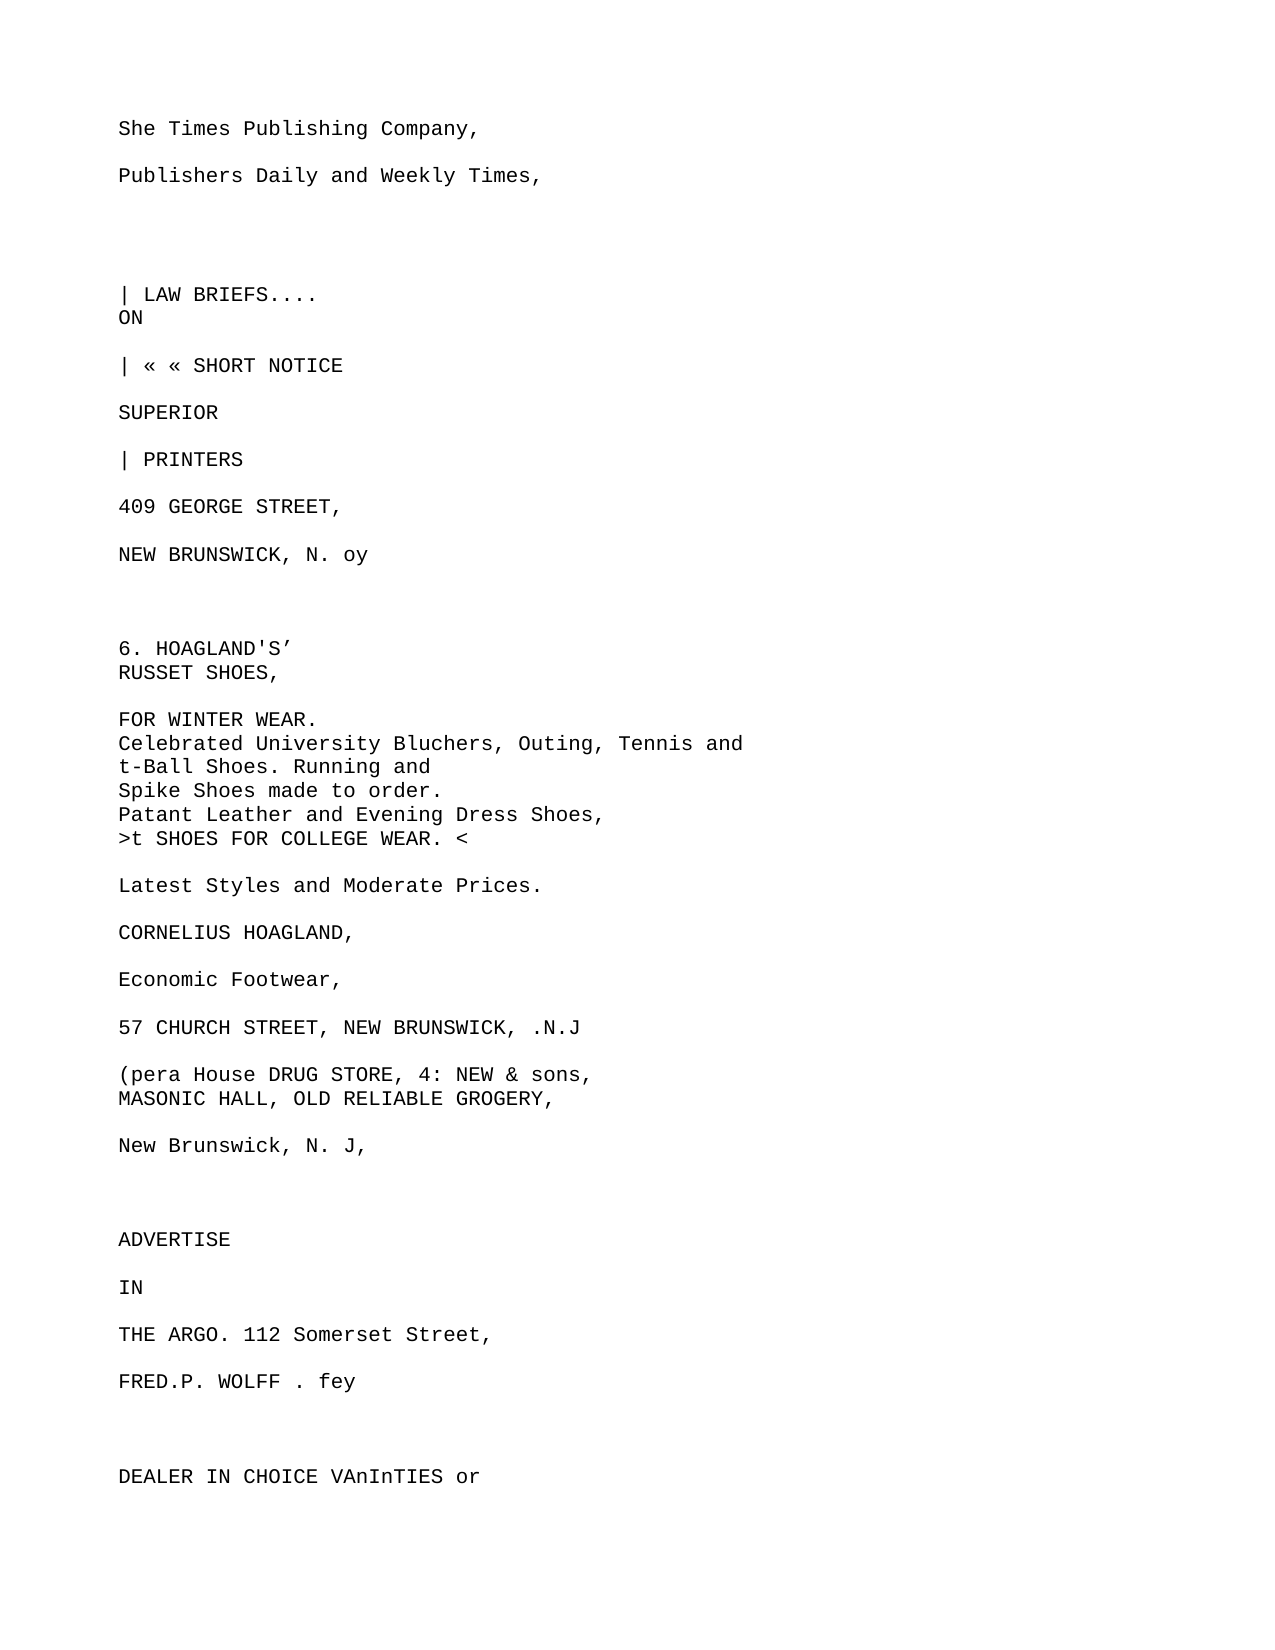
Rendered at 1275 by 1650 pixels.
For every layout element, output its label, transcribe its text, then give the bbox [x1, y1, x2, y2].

text Spike Shoes made to order. [118, 780, 1157, 804]
text FOR WINTER WEAR. [118, 709, 1157, 733]
text | PRINTERS [118, 449, 1157, 473]
text 409 GEORGE STREET, [118, 496, 1157, 520]
text Patant Leather and Evening Dress Shoes, [118, 804, 1157, 827]
text DEALER IN CHOICE VAnInTIES or [118, 1466, 1157, 1489]
text She Times Publishing Company, [118, 118, 1157, 142]
text Economic Footwear, [118, 969, 1157, 993]
text IN [118, 1277, 1157, 1300]
text 6. HOAGLAND'S’ [118, 638, 1157, 662]
text Latest Styles and Moderate Prices. [118, 875, 1157, 898]
text CORNELIUS HOAGLAND, [118, 922, 1157, 946]
text MASONIC HALL, OLD RELIABLE GROGERY, [118, 1088, 1157, 1111]
text >t SHOES FOR COLLEGE WEAR. < [118, 827, 1157, 851]
text (pera House DRUG STORE, 4: NEW & sons, [118, 1064, 1157, 1088]
text FRED.P. WOLFF . fey [118, 1371, 1157, 1395]
text NEW BRUNSWICK, N. oy [118, 544, 1157, 567]
text RUSSET SHOES, [118, 662, 1157, 686]
text | « « SHORT NOTICE [118, 354, 1157, 378]
text t-Ball Shoes. Running and [118, 757, 1157, 780]
text New Brunswick, N. J, [118, 1135, 1157, 1158]
text 57 CHURCH STREET, NEW BRUNSWICK, .N.J [118, 1017, 1157, 1040]
text | LAW BRIEFS.... [118, 284, 1157, 307]
text ADVERTISE [118, 1229, 1157, 1253]
text ON [118, 307, 1157, 331]
text Celebrated University Bluchers, Outing, Tennis and [118, 733, 1157, 757]
text Publishers Daily and Weekly Times, [118, 165, 1157, 189]
text THE ARGO. 112 Somerset Street, [118, 1324, 1157, 1348]
text SUPERIOR [118, 402, 1157, 426]
